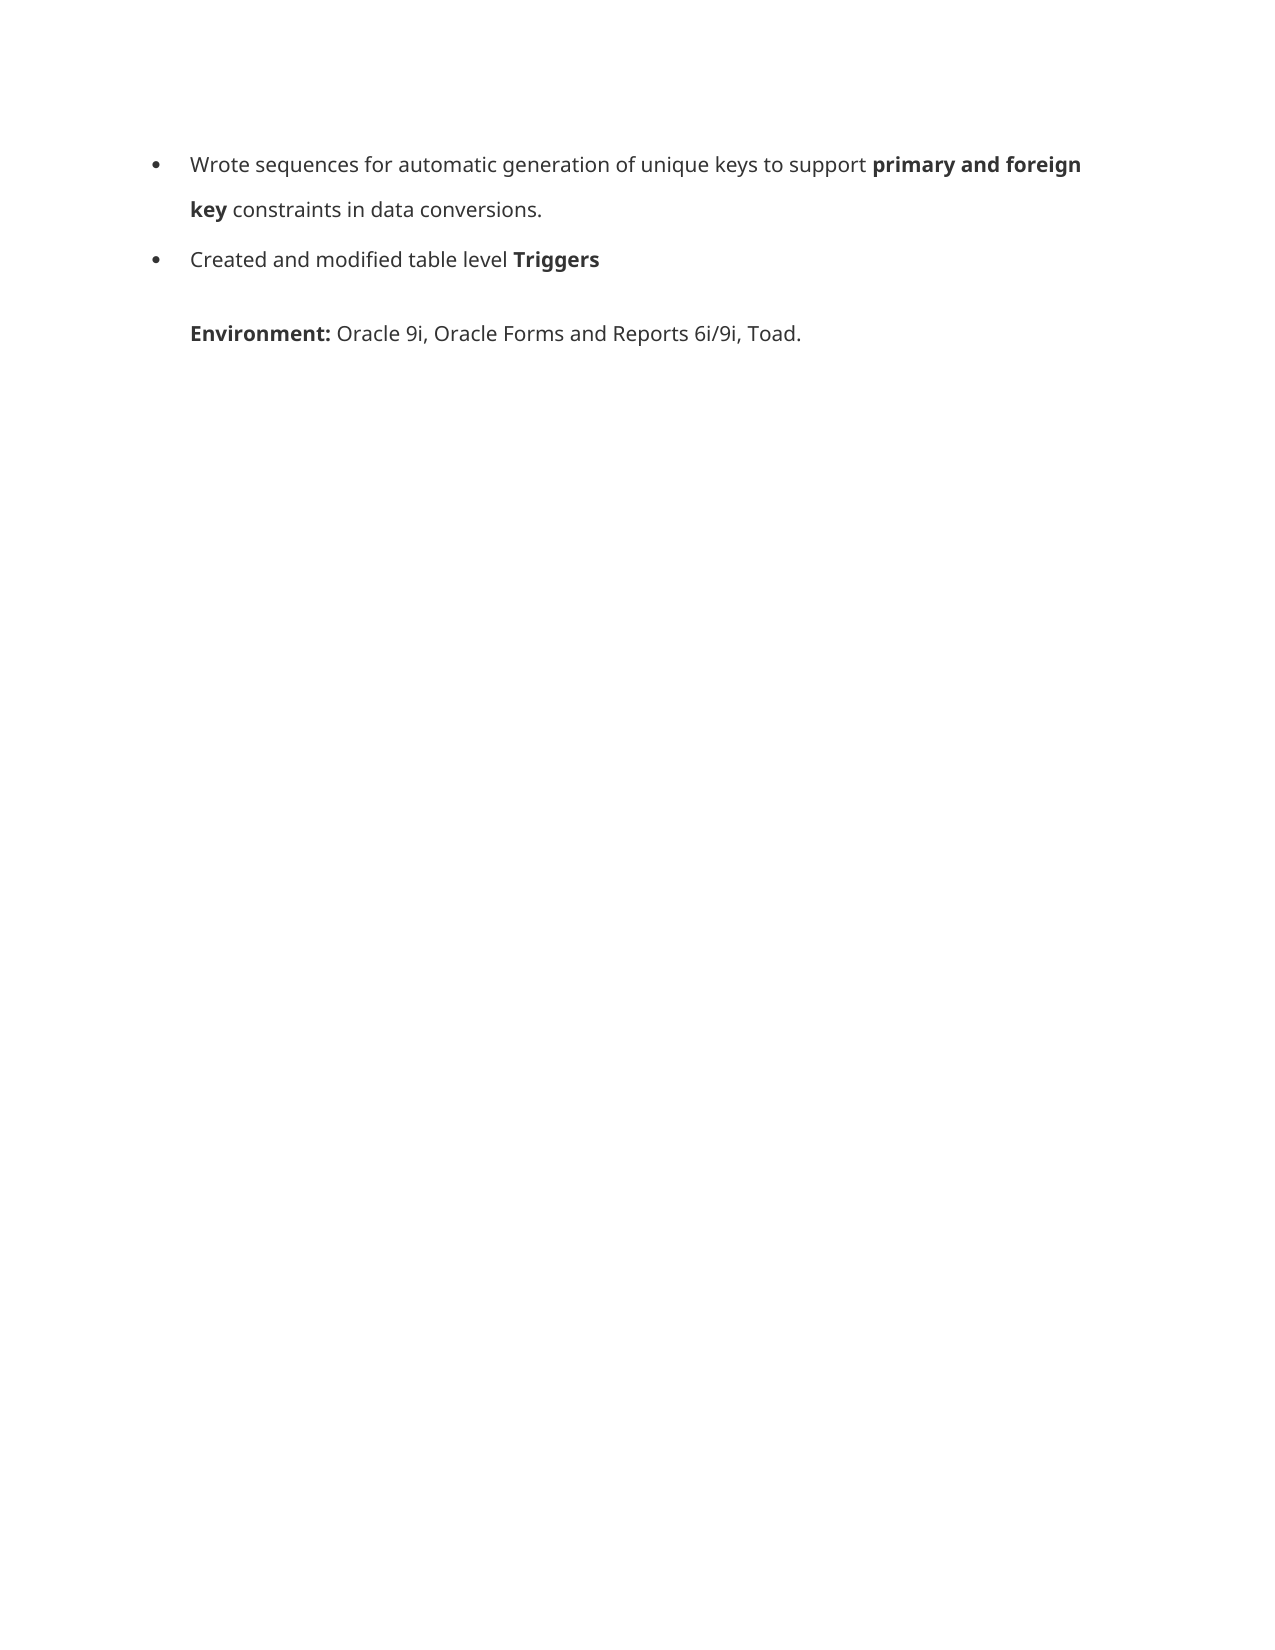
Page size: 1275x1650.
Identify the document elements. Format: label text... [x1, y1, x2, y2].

list Created and modified table level Triggers [152, 245, 1087, 273]
list Wrote sequences for automatic generation of unique keys to support primary and foreign key constraints in data conversions. [152, 150, 1087, 224]
text Environment: Oracle 9i, Oracle Forms and Reports 6i/9i, Toad. [190, 319, 1087, 348]
